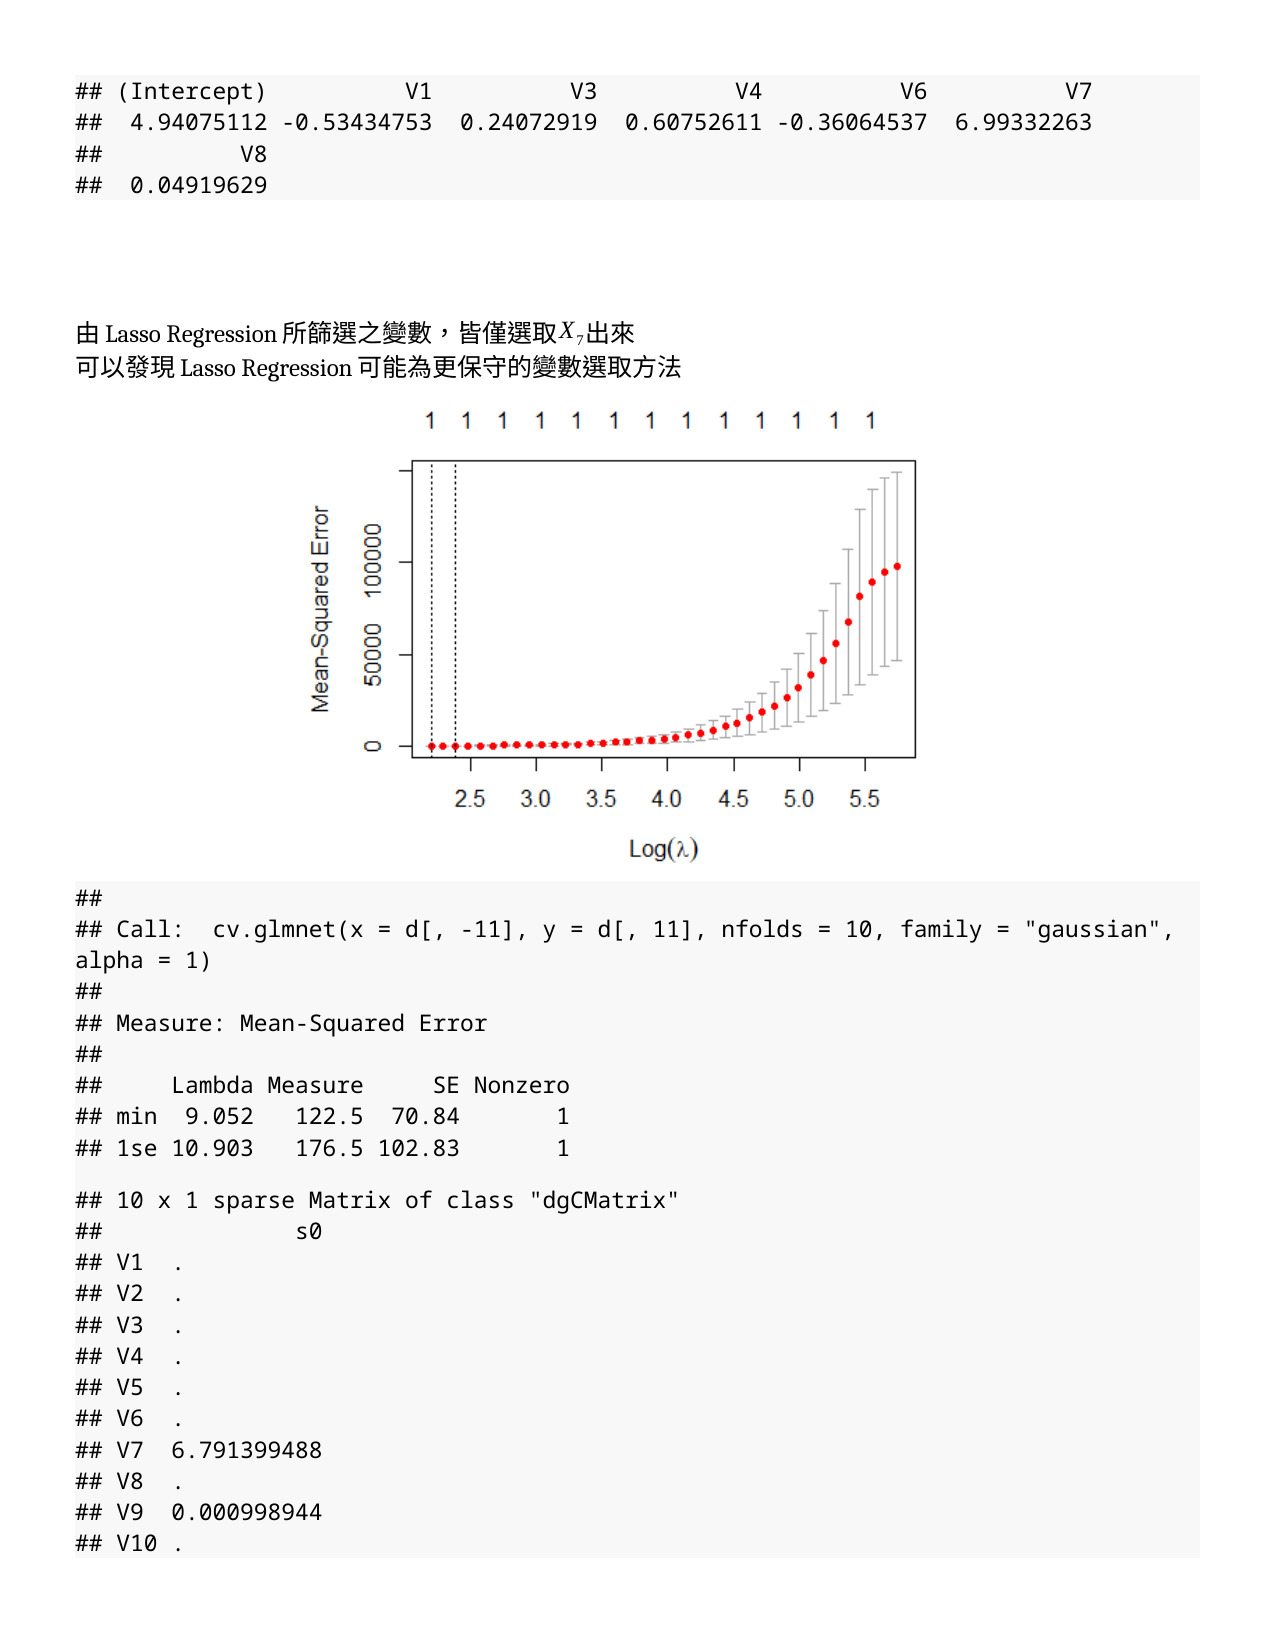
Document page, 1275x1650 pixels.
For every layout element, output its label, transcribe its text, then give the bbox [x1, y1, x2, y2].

text ## 10 x 1 sparse Matrix of class "dgCMatrix" ## s0 ## V1 . ## V2 . ## V3 . ## V4 . ## V5 . ## V6 . ## V7 6.791399488 ## V8 . ## V9 0.000998944 ## V10 . [75, 1183, 1200, 1558]
text 由Lasso Regression所篩選之變數，皆僅選取出來 可以發現Lasso Regression可能為更保守的變數選取方法 [75, 316, 1200, 384]
picture [303, 402, 972, 863]
text ## ## Call: cv.glmnet(x = d[, -11], y = d[, 11], nfolds = 10, family = "gaussian", alpha = 1) ## ## Measure: Mean-Squared Error ## ## Lambda Measure SE Nonzero ## min 9.052 122.5 70.84 1 ## 1se 10.903 176.5 102.83 1 [75, 881, 1200, 1163]
text ## (Intercept) V1 V3 V4 V6 V7 ## 4.94075112 -0.53434753 0.24072919 0.60752611 -0.36064537 6.99332263 ## V8 ## 0.04919629 [75, 75, 1200, 200]
